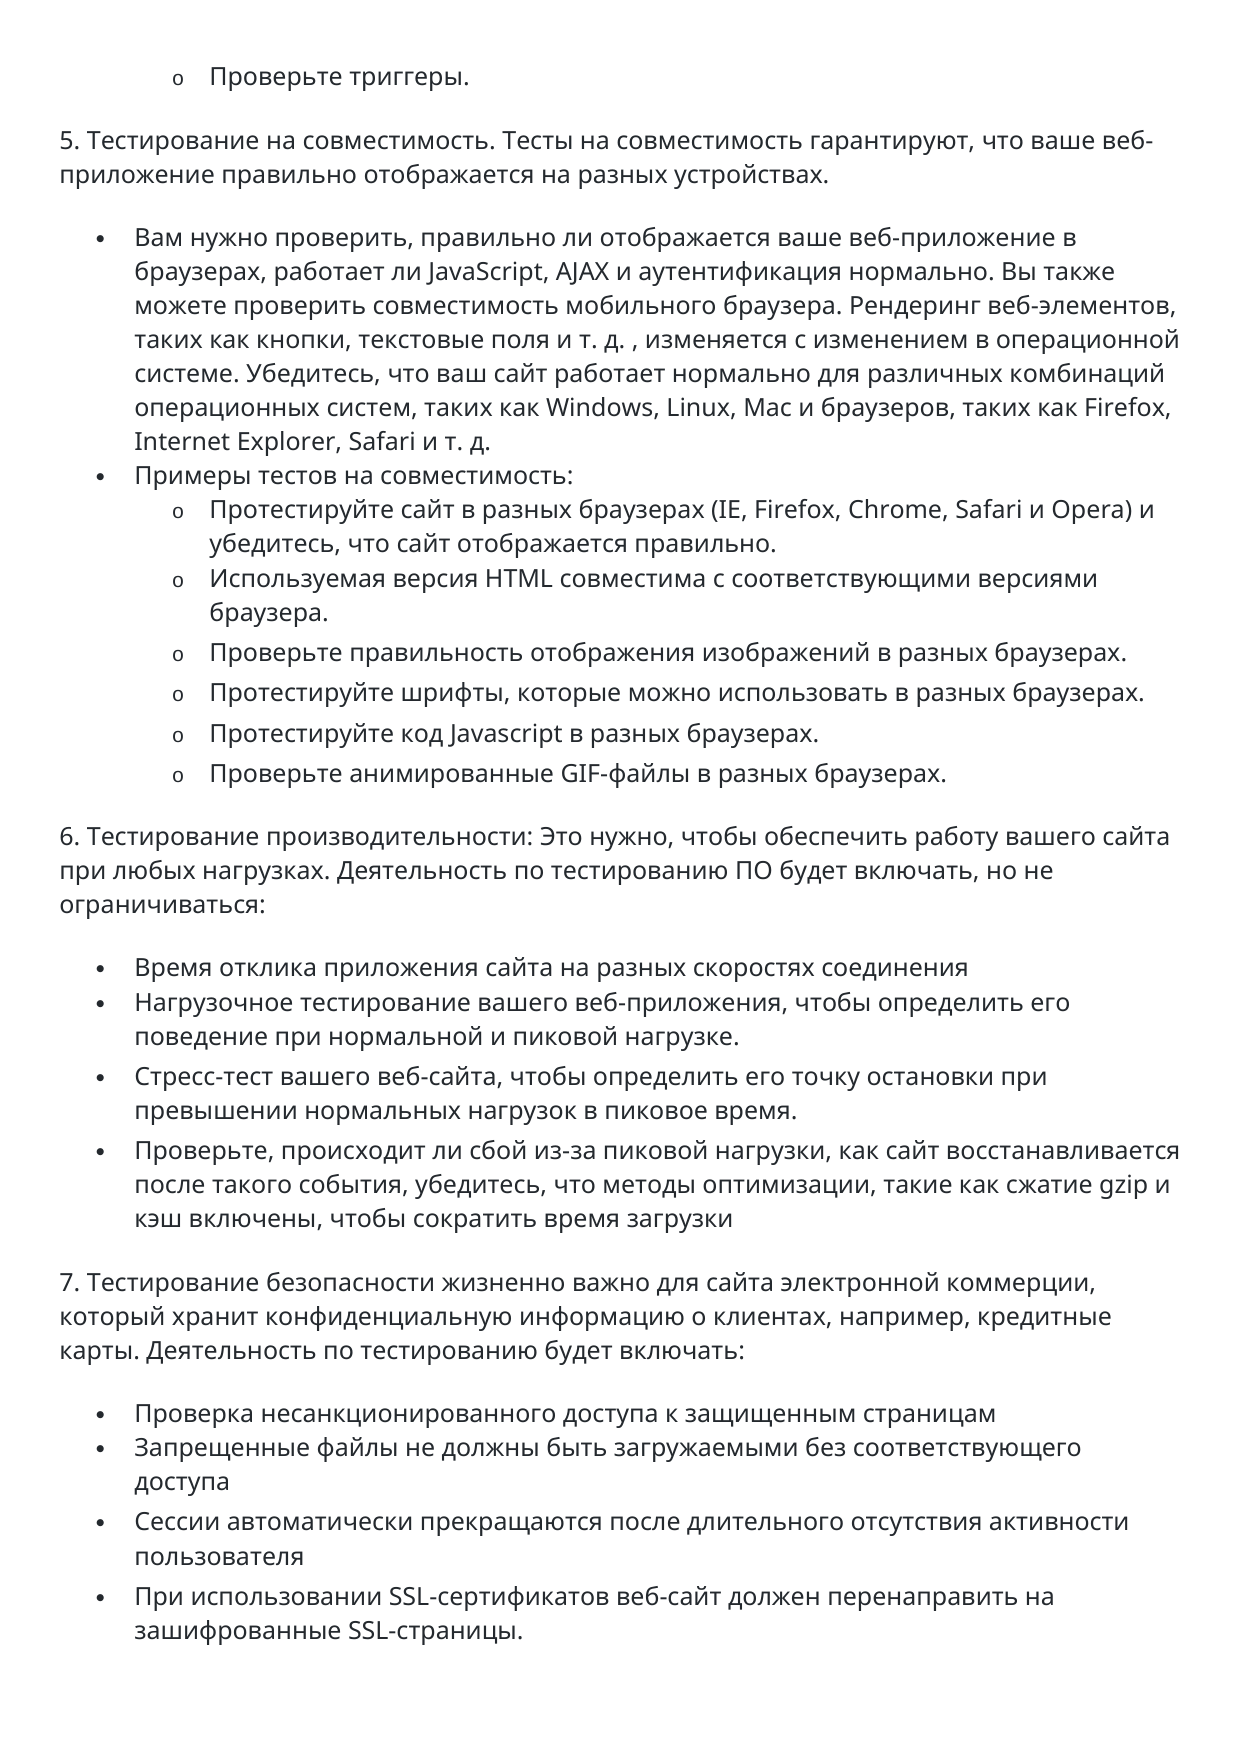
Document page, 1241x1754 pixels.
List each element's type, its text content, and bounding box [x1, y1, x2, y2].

list При использовании SSL-сертификатов веб-сайт должен перенаправить на зашифрованные SSL-страницы. [97, 1578, 1181, 1647]
list Используемая версия HTML совместима с соответствующими версиями браузера. [172, 560, 1181, 628]
text 6. Тестирование производительности: Это нужно, чтобы обеспечить работу вашего сайта при любых нагрузках. Деятельность по тестированию ПО будет включать, но не ограничиваться: [266, 819, 1181, 921]
list Проверьте, происходит ли сбой из-за пиковой нагрузки, как сайт восстанавливается после такого события, убедитесь, что методы оптимизации, такие как сжатие gzip и кэш включены, чтобы сократить время загрузки [97, 1133, 1181, 1235]
list Проверьте триггеры. [172, 59, 1181, 93]
list Проверьте анимированные GIF-файлы в разных браузерах. [172, 756, 1181, 789]
list Примеры тестов на совместимость: [97, 458, 1181, 492]
list Запрещенные файлы не должны быть загружаемыми без соответствующего доступа [97, 1430, 1181, 1498]
list Протестируйте сайт в разных браузерах (IE, Firefox, Chrome, Safari и Opera) и убедитесь, что сайт отображается правильно. [172, 492, 1181, 560]
list Время отклика приложения сайта на разных скоростях соединения [97, 950, 1181, 984]
list Вам нужно проверить, правильно ли отображается ваше веб-приложение в браузерах, работает ли JavaScript, AJAX и аутентификация нормально. Вы также можете проверить совместимость мобильного браузера. Рендеринг веб-элементов, таких как кнопки, текстовые поля и т. д. , изменяется с изменением в операционной системе. Убедитесь, что ваш сайт работает нормально для различных комбинаций операционных систем, таких как Windows, Linux, Mac и браузеров, таких как Firefox, Internet Explorer, Safari и т. д. [97, 219, 1181, 458]
text 5. Тестирование на совместимость. Тесты на совместимость гарантируют, что ваше веб-приложение правильно отображается на разных устройствах. [830, 122, 1181, 190]
text 7. Тестирование безопасности жизненно важно для сайта электронной коммерции, который хранит конфиденциальную информацию о клиентах, например, кредитные карты. Деятельность по тестированию будет включать: [59, 1264, 1181, 1366]
list Проверьте правильность отображения изображений в разных браузерах. [172, 634, 1181, 669]
list Протестируйте код Javascript в разных браузерах. [172, 715, 1181, 749]
list Нагрузочное тестирование вашего веб-приложения, чтобы определить его поведение при нормальной и пиковой нагрузке. [97, 984, 1181, 1052]
list Сессии автоматически прекращаются после длительного отсутствия активности пользователя [97, 1504, 1181, 1572]
list Стресс-тест вашего веб-сайта, чтобы определить его точку остановки при превышении нормальных нагрузок в пиковое время. [97, 1058, 1181, 1127]
list Проверка несанкционированного доступа к защищенным страницам [97, 1396, 1181, 1430]
list Протестируйте шрифты, которые можно использовать в разных браузерах. [172, 675, 1181, 709]
